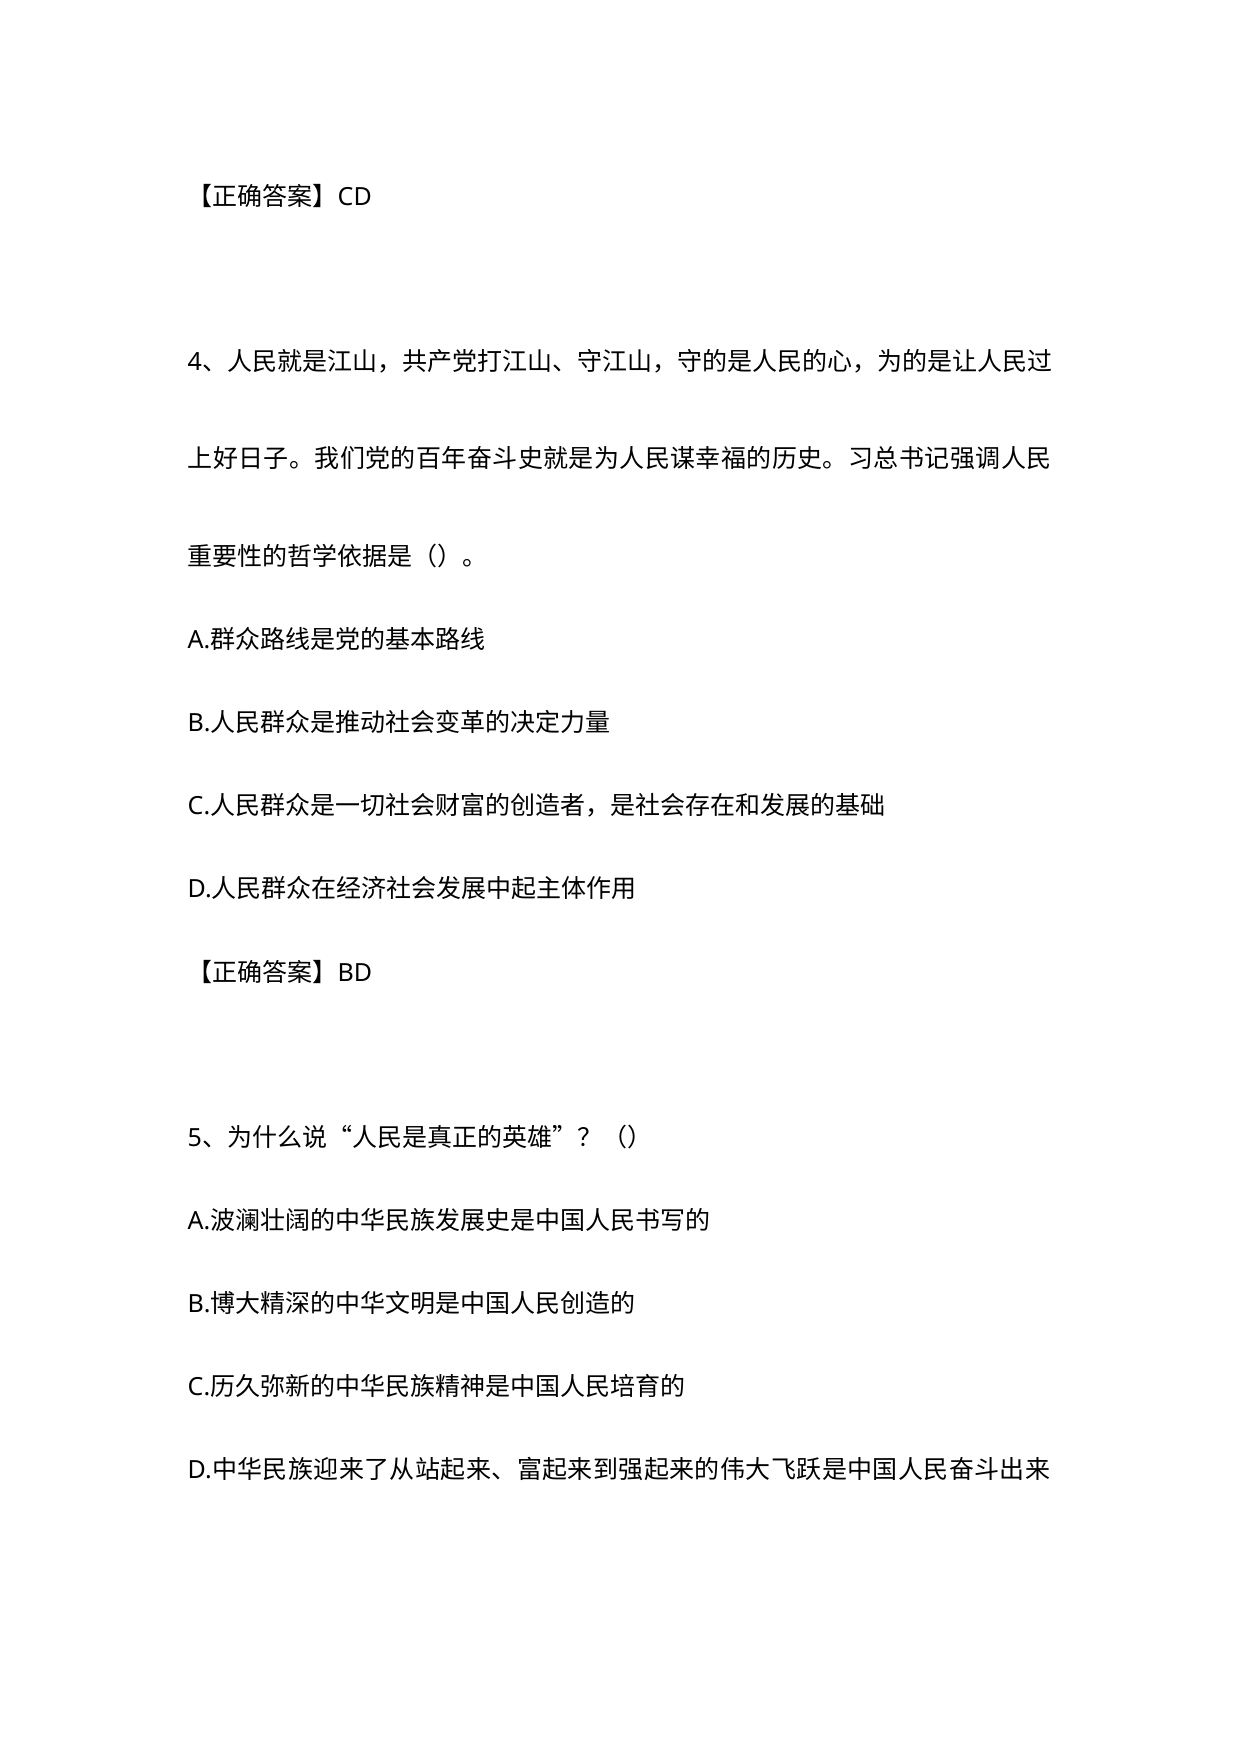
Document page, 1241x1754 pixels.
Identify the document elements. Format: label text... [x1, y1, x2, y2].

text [187, 1435, 1053, 1500]
text 【正确答案】BD [187, 938, 1053, 1003]
text B.人民群众是推动社会变革的决定力量 [187, 688, 1053, 753]
text 4、人民就是江山，共产党打江山、守江山，守的是人民的心，为的是让人民过上好日子。我们党的百年奋斗史就是为人民谋幸福的历史。习总书记强调人民重要性的哲学依据是（）。 [187, 327, 1053, 587]
text A.群众路线是党的基本路线 [187, 605, 1053, 670]
text C.人民群众是一切社会财富的创造者，是社会存在和发展的基础 [187, 771, 1053, 836]
text C.历久弥新的中华民族精神是中国人民培育的 [187, 1352, 1053, 1417]
text 5、为什么说“人民是真正的英雄”？（） [187, 1103, 1053, 1168]
text A.波澜壮阔的中华民族发展史是中国人民书写的 [187, 1186, 1053, 1251]
text 【正确答案】CD [187, 162, 1053, 227]
text B.博大精深的中华文明是中国人民创造的 [187, 1269, 1053, 1334]
text D.人民群众在经济社会发展中起主体作用 [187, 854, 1053, 919]
